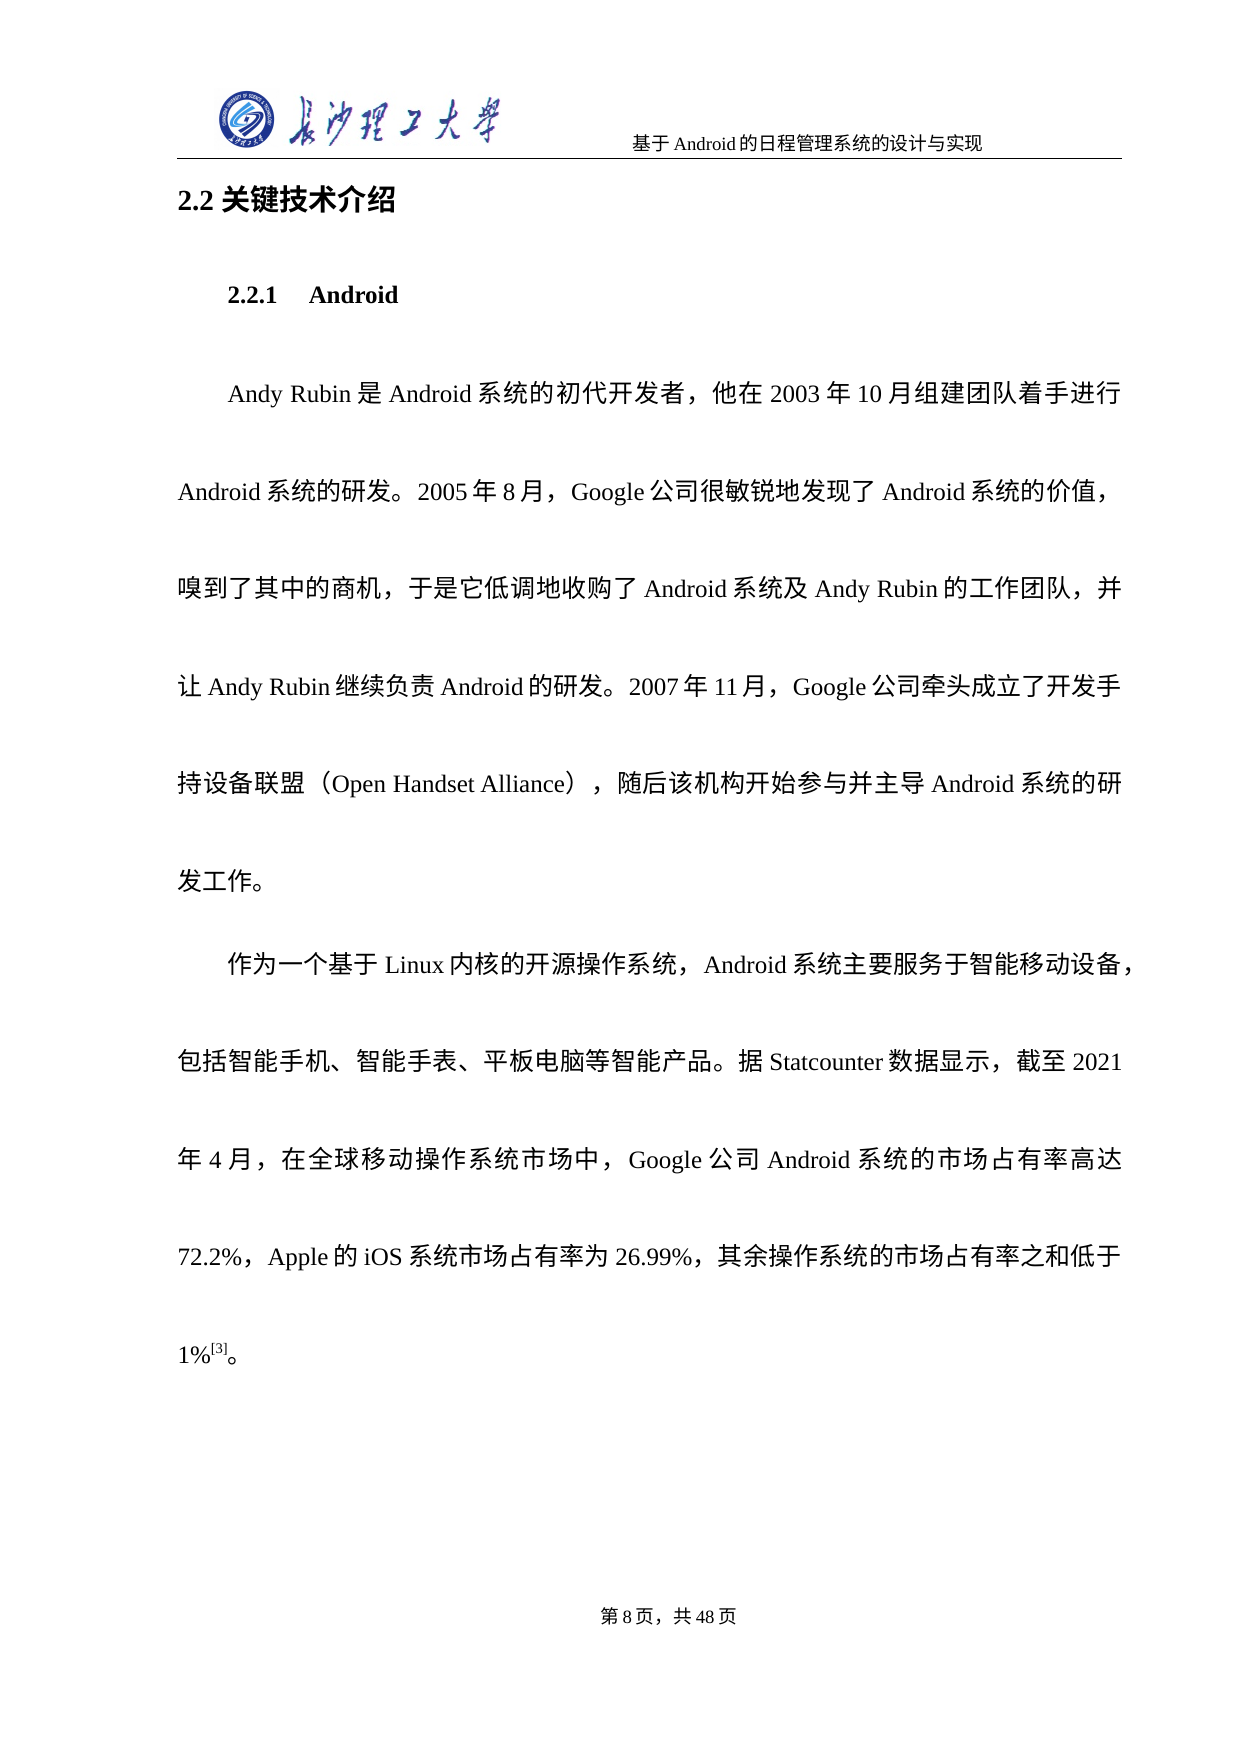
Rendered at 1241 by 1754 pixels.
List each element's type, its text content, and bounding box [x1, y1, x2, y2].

text 作为一个基于Linux内核的开源操作系统，Android系统主要服务于智能移动设备，包括智能手机、智能手表、平板电脑等智能产品。据Statcounter数据显示，截至2021年4月，在全球移动操作系统市场中，Google公司Android系统的市场占有率高达72.2%，Apple的iOS系统市场占有率为26.99%，其余操作系统的市场占有率之和低于1%[3]。 [177, 930, 1122, 1385]
subtitle 关键技术介绍 [177, 165, 1122, 230]
text Andy Rubin是Android系统的初代开发者，他在2003年10月组建团队着手进行Android系统的研发。2005年8月，Google公司很敏锐地发现了Android系统的价值，嗅到了其中的商机，于是它低调地收购了Android系统及Andy Rubin的工作团队，并让Andy Rubin继续负责Android的研发。2007年11月，Google公司牵头成立了开发手持设备联盟（Open Handset Alliance），随后该机构开始参与并主导Android系统的研发工作。 [177, 359, 1122, 912]
picture [214, 88, 515, 150]
subtitle Android [227, 279, 1122, 311]
